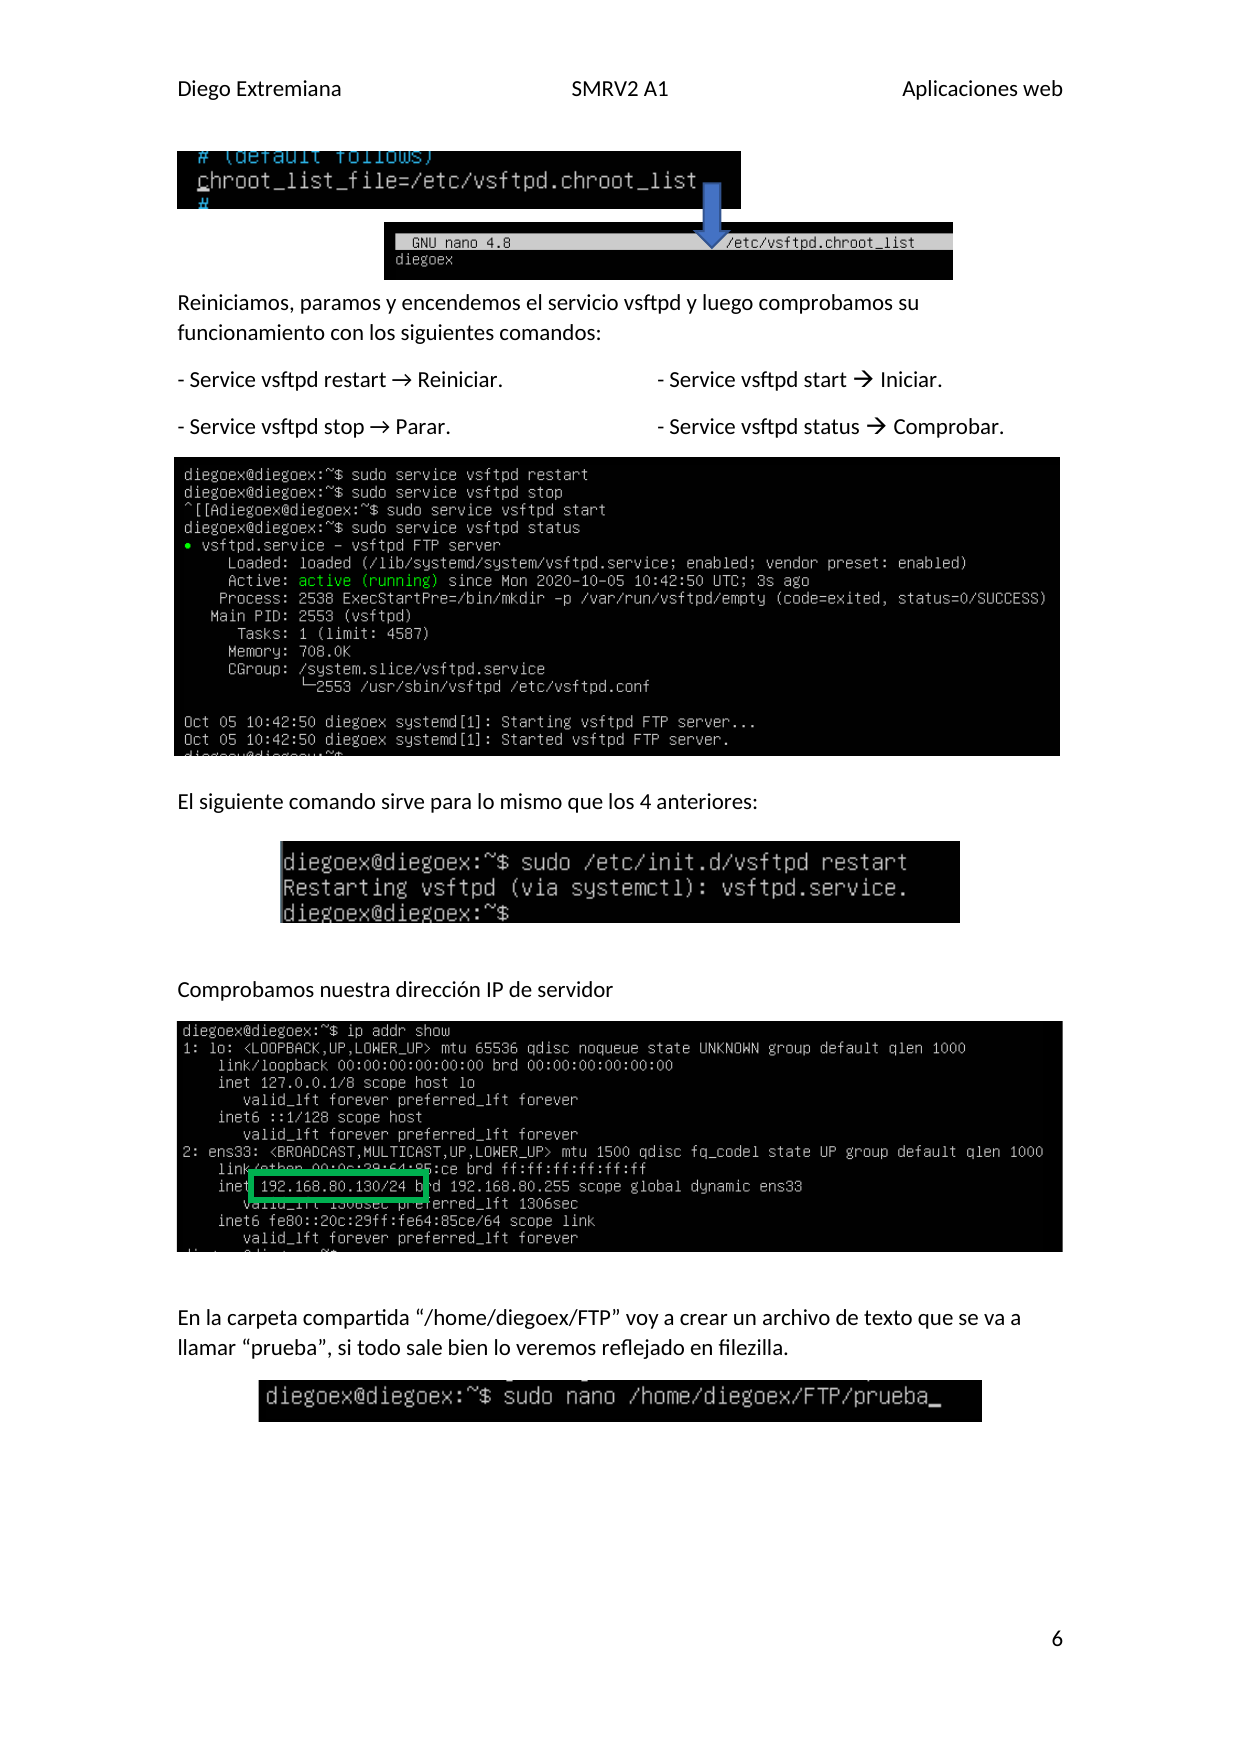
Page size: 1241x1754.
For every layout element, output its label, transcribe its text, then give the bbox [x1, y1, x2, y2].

picture [384, 222, 953, 280]
picture [176, 1021, 1063, 1252]
text - Service vsftpd status Comprobar. [657, 412, 1063, 440]
text - Service vsftpd start Iniciar. [657, 365, 1063, 393]
picture [280, 841, 960, 923]
picture [258, 1380, 982, 1422]
picture [177, 151, 741, 209]
text - Service vsftpd restart → Reiniciar. [177, 365, 583, 393]
text Comprobamos nuestra dirección IP de servidor [177, 975, 1063, 1003]
text Reiniciamos, paramos y encendemos el servicio vsftpd y luego comprobamos su funcionamiento con los siguientes comandos: [177, 288, 1063, 347]
text - Service vsftpd stop → Parar. [177, 412, 583, 440]
text El siguiente comando sirve para lo mismo que los 4 anteriores: [177, 787, 1063, 815]
picture [174, 457, 1060, 756]
text En la carpeta compartida “/home/diegoex/FTP” voy a crear un archivo de texto que se va a llamar “prueba”, si todo sale bien lo veremos reflejado en filezilla. [177, 1303, 1063, 1361]
